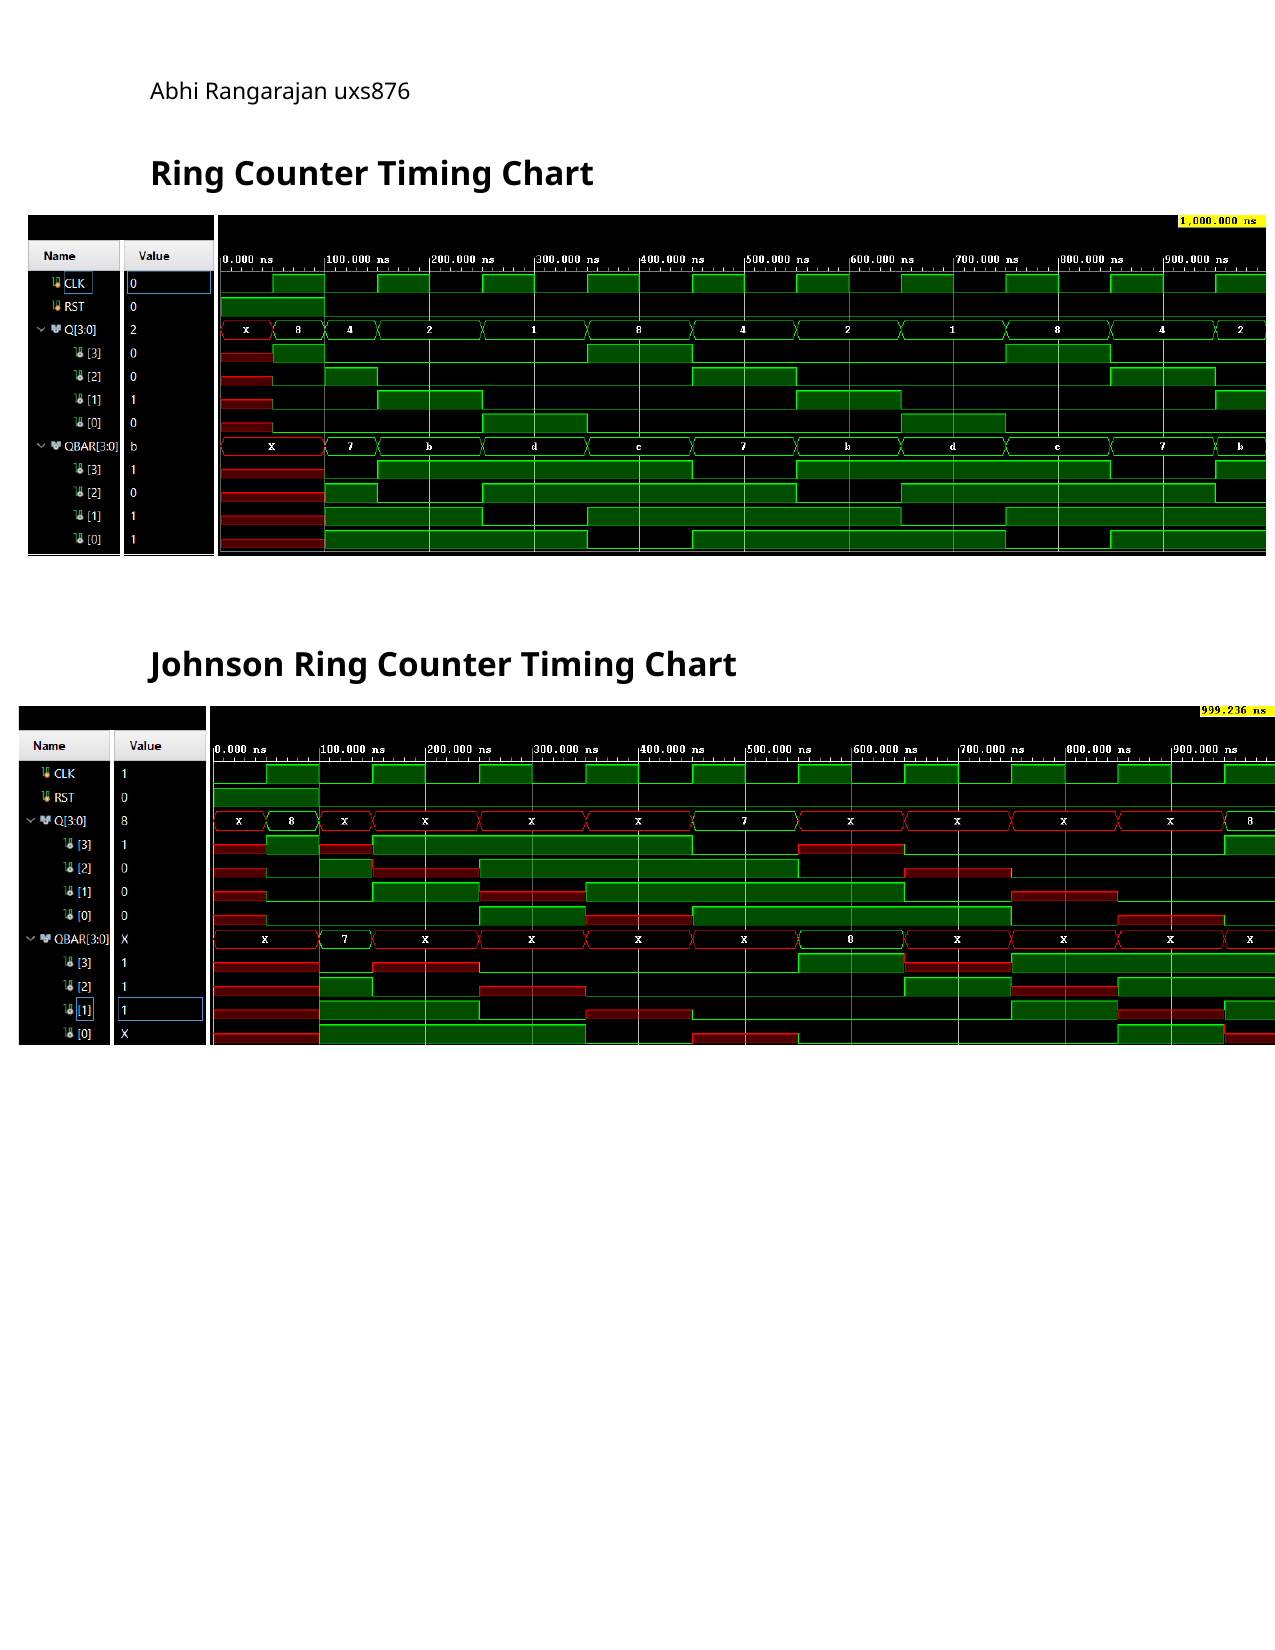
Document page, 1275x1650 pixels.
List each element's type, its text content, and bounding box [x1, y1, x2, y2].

text Johnson Ring Counter Timing Chart [150, 640, 1125, 686]
text Ring Counter Timing Chart [150, 150, 1125, 195]
picture [18, 706, 1275, 1045]
picture [28, 215, 1266, 556]
